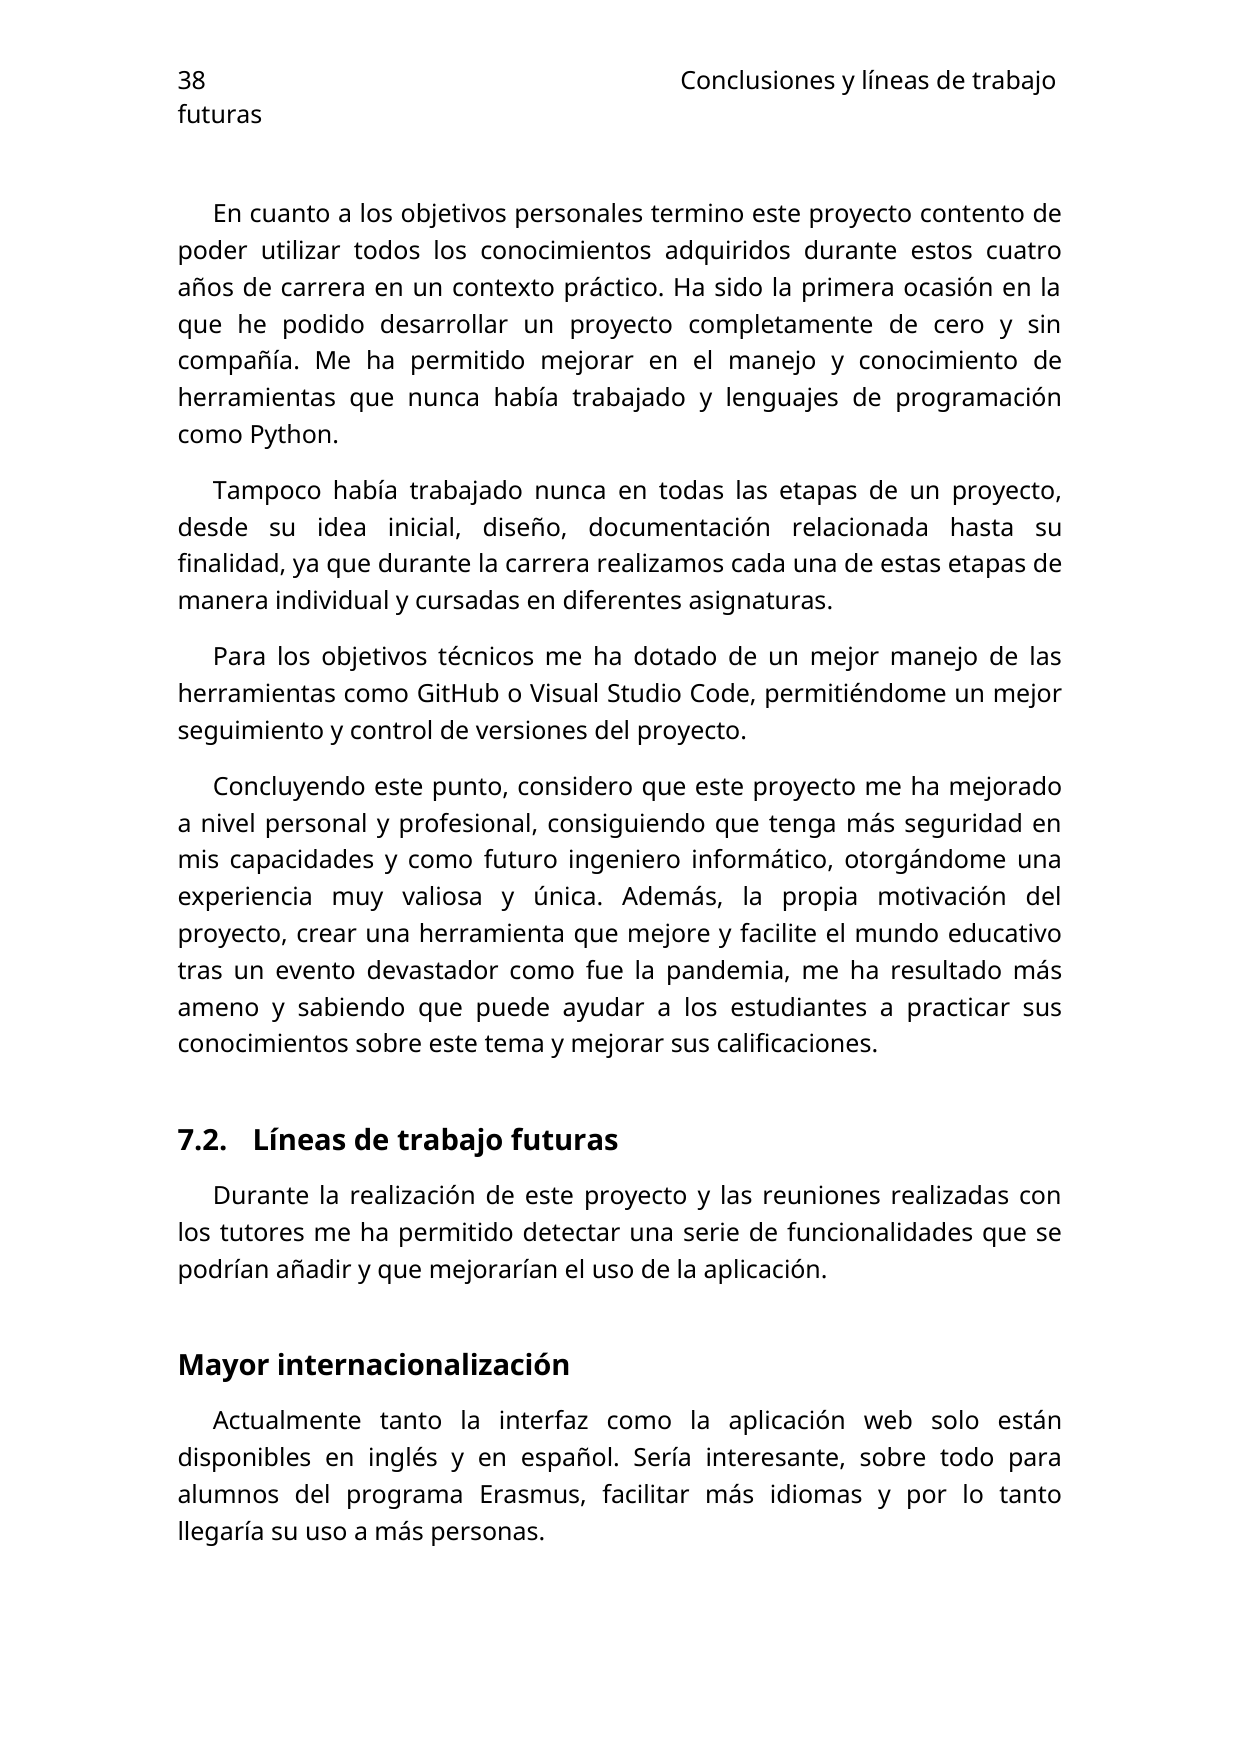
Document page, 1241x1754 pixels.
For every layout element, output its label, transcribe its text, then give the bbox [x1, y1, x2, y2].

text Para los objetivos técnicos me ha dotado de un mejor manejo de las herramientas como GitHub o Visual Studio Code, permitiéndome un mejor seguimiento y control de versiones del proyecto. [177, 639, 1063, 747]
text Actualmente tanto la interfaz como la aplicación web solo están disponibles en inglés y en español. Sería interesante, sobre todo para alumnos del programa Erasmus, facilitar más idiomas y por lo tanto llegaría su uso a más personas. [177, 1403, 1063, 1547]
text Durante la realización de este proyecto y las reuniones realizadas con los tutores me ha permitido detectar una serie de funcionalidades que se podrían añadir y que mejorarían el uso de la aplicación. [177, 1178, 1063, 1285]
text Mayor internacionalización [177, 1344, 1063, 1384]
list Líneas de trabajo futuras [177, 1119, 1063, 1158]
text Concluyendo este punto, considero que este proyecto me ha mejorado a nivel personal y profesional, consiguiendo que tenga más seguridad en mis capacidades y como futuro ingeniero informático, otorgándome una experiencia muy valiosa y única. Además, la propia motivación del proyecto, crear una herramienta que mejore y facilite el mundo educativo tras un evento devastador como fue la pandemia, me ha resultado más ameno y sabiendo que puede ayudar a los estudiantes a practicar sus conocimientos sobre este tema y mejorar sus calificaciones. [177, 768, 1063, 1060]
text En cuanto a los objetivos personales termino este proyecto contento de poder utilizar todos los conocimientos adquiridos durante estos cuatro años de carrera en un contexto práctico. Ha sido la primera ocasión en la que he podido desarrollar un proyecto completamente de cero y sin compañía. Me ha permitido mejorar en el manejo y conocimiento de herramientas que nunca había trabajado y lenguajes de programación como Python. [177, 196, 1063, 451]
text Tampoco había trabajado nunca en todas las etapas de un proyecto, desde su idea inicial, diseño, documentación relacionada hasta su finalidad, ya que durante la carrera realizamos cada una de estas etapas de manera individual y cursadas en diferentes asignaturas. [177, 473, 1063, 617]
